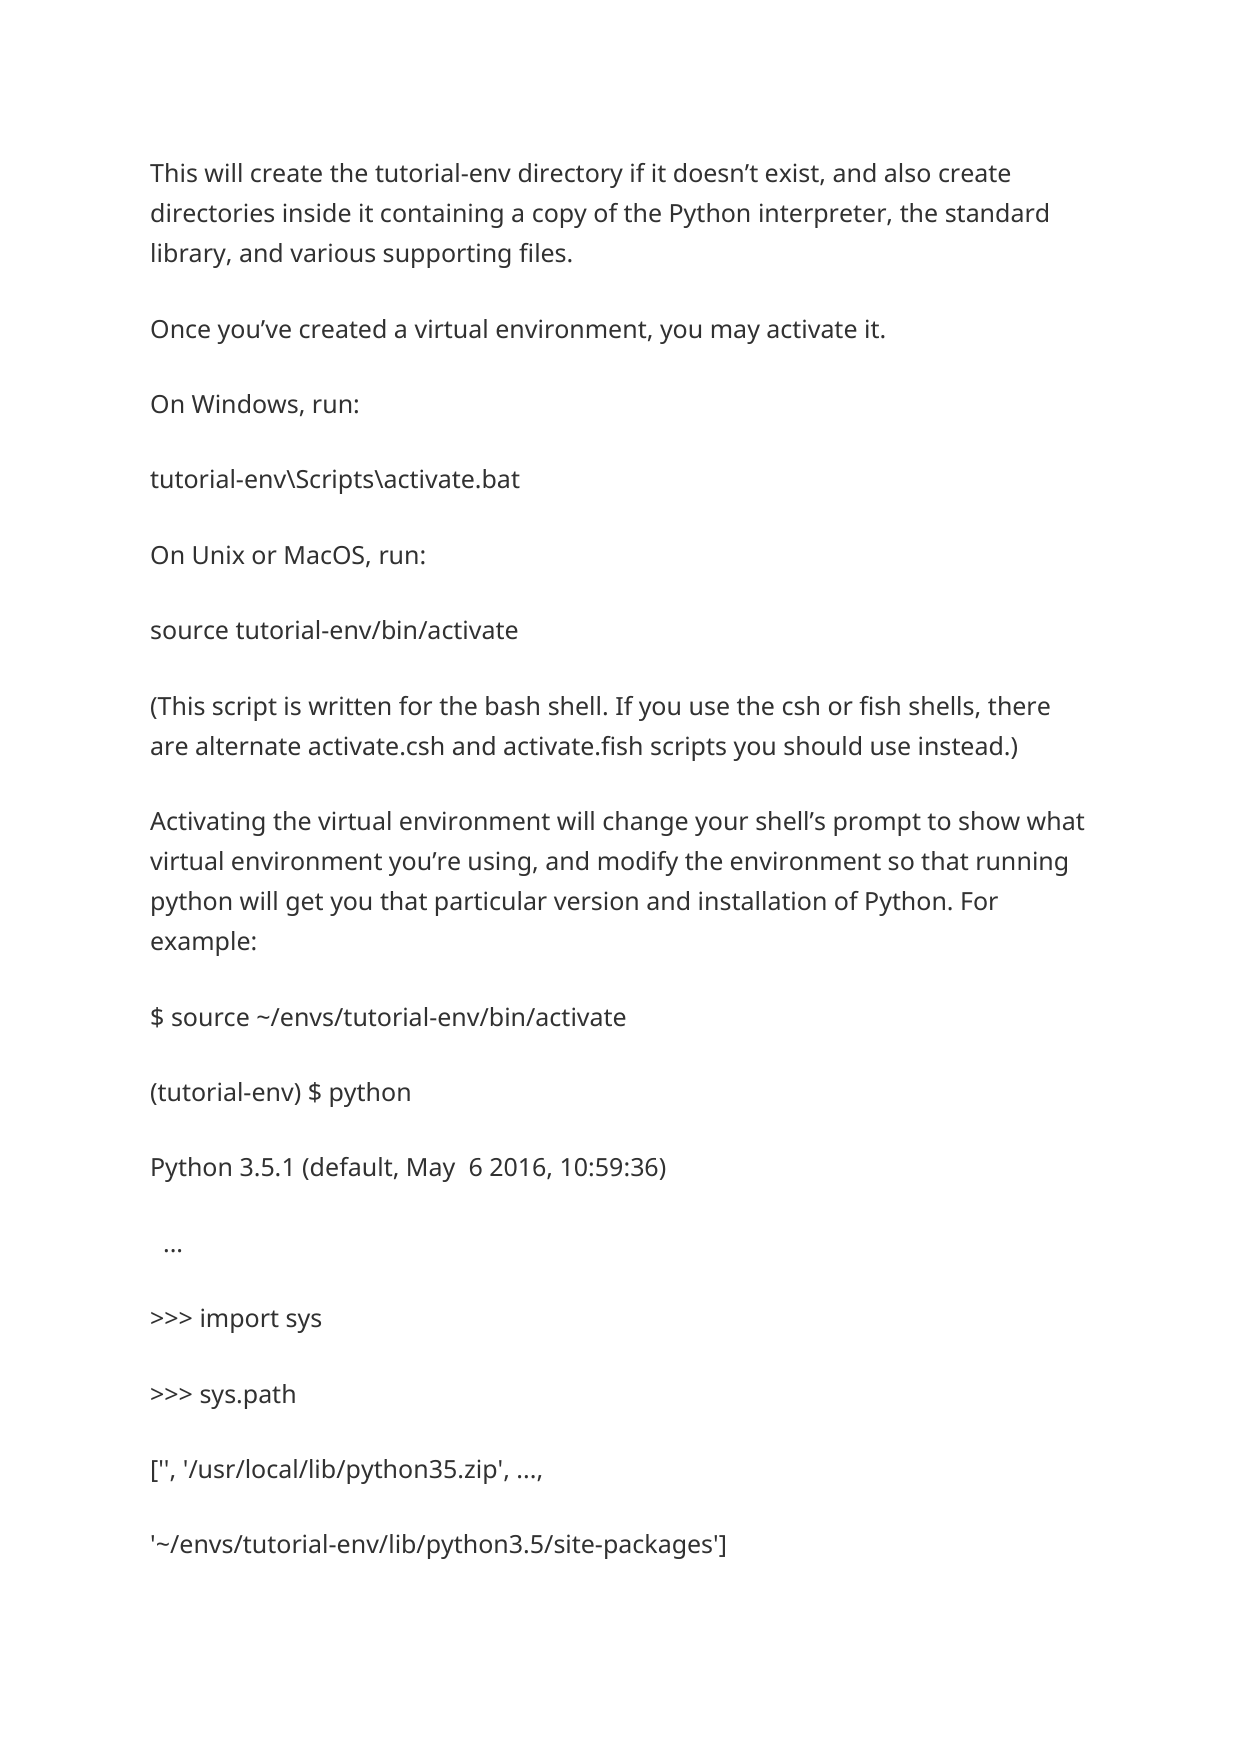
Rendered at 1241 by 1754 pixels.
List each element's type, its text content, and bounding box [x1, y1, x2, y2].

text (This script is written for the bash shell. If you use the csh or fish shells, there are alternate activate.csh and activate.fish scripts you should use instead.) [150, 682, 1090, 762]
text On Unix or MacOS, run: [150, 532, 1090, 572]
text (tutorial-env) $ python [150, 1069, 1090, 1109]
text ['', '/usr/local/lib/python35.zip', ..., [150, 1446, 1090, 1486]
text $ source ~/envs/tutorial-env/bin/activate [150, 993, 1090, 1033]
text Python 3.5.1 (default, May 6 2016, 10:59:36) [150, 1144, 1090, 1184]
text On Windows, run: [150, 381, 1090, 421]
text Once you’ve created a virtual environment, you may activate it. [150, 305, 1090, 345]
text tutorial-env\Scripts\activate.bat [150, 456, 1090, 496]
text Activating the virtual environment will change your shell’s prompt to show what virtual environment you’re using, and modify the environment so that running python will get you that particular version and installation of Python. For example: [150, 798, 1090, 958]
text ... [150, 1219, 1090, 1259]
text >>> import sys [150, 1295, 1090, 1335]
text source tutorial-env/bin/activate [150, 607, 1090, 647]
text This will create the tutorial-env directory if it doesn’t exist, and also create directories inside it containing a copy of the Python interpreter, the standard library, and various supporting files. [150, 150, 1090, 270]
text '~/envs/tutorial-env/lib/python3.5/site-packages'] [150, 1521, 1090, 1561]
text >>> sys.path [150, 1370, 1090, 1410]
